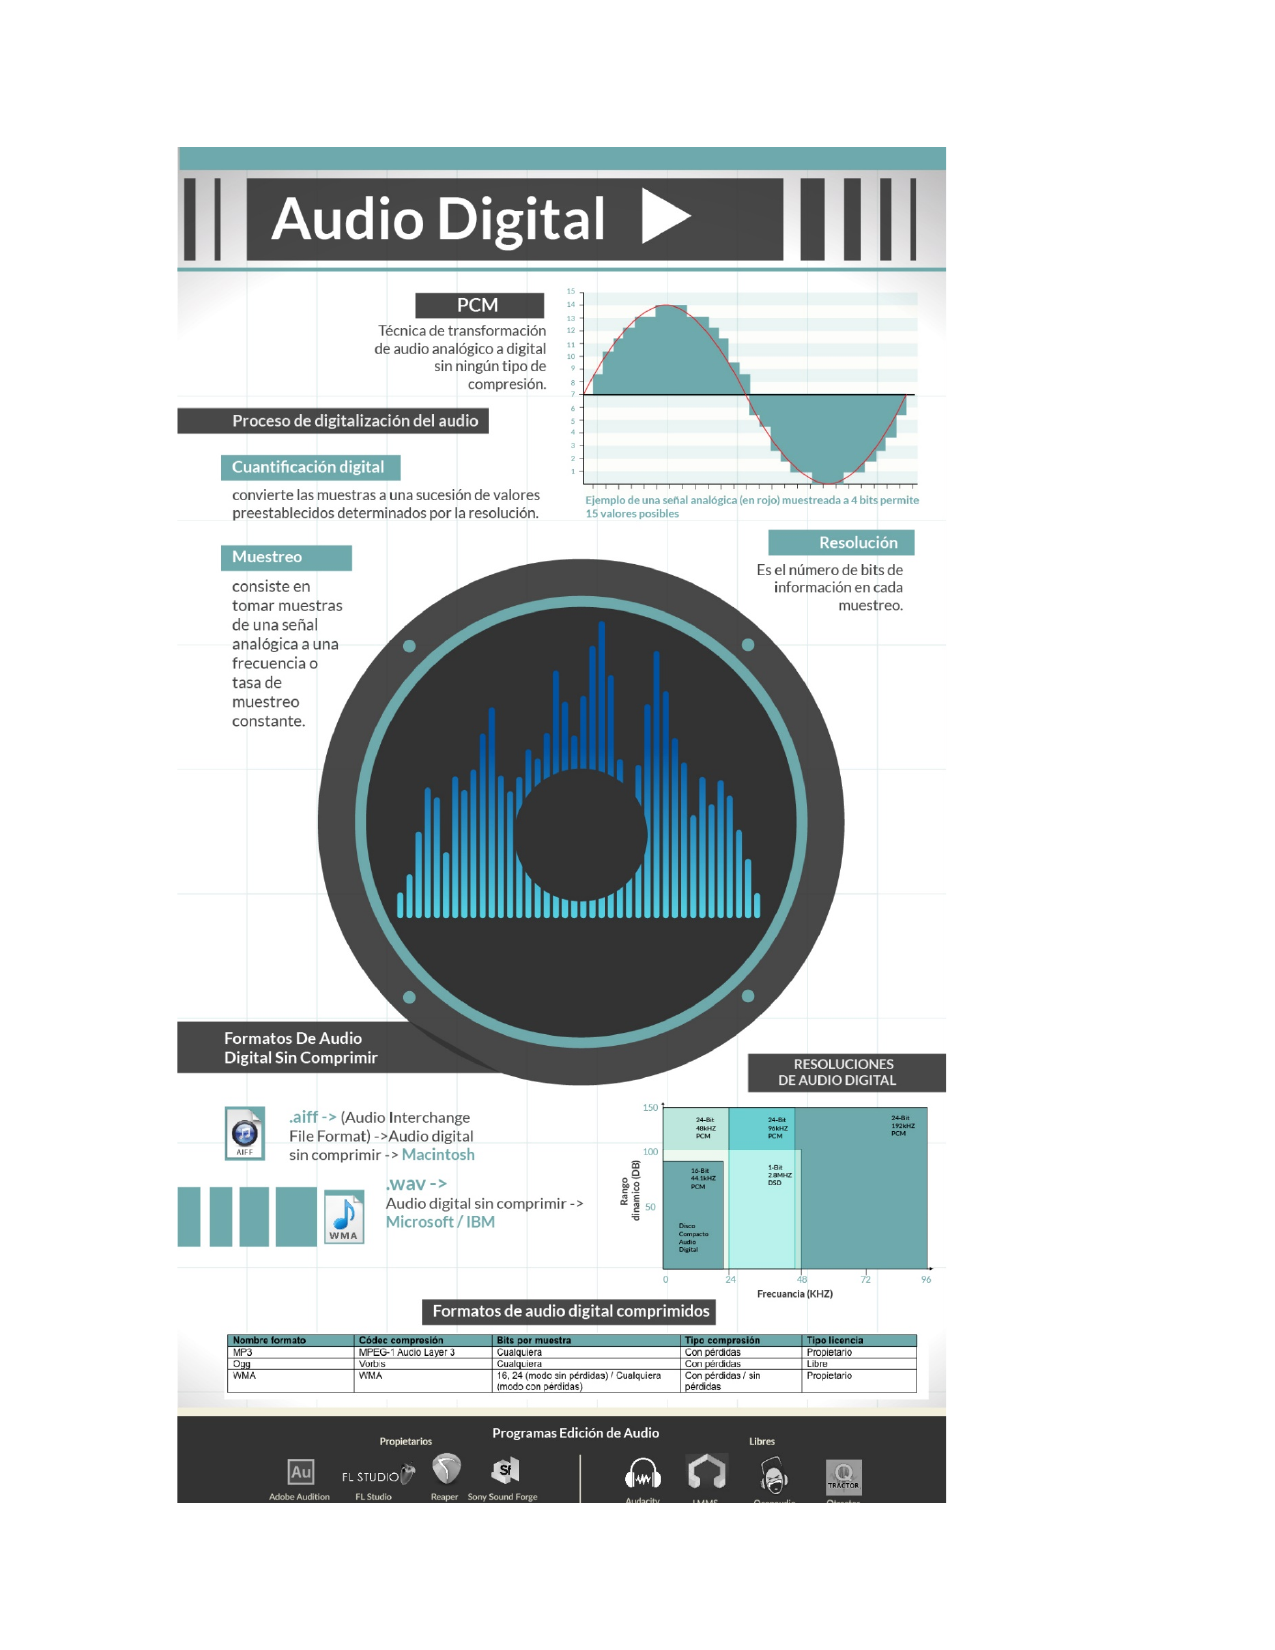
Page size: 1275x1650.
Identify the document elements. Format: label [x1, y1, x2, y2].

picture [177, 147, 947, 1503]
